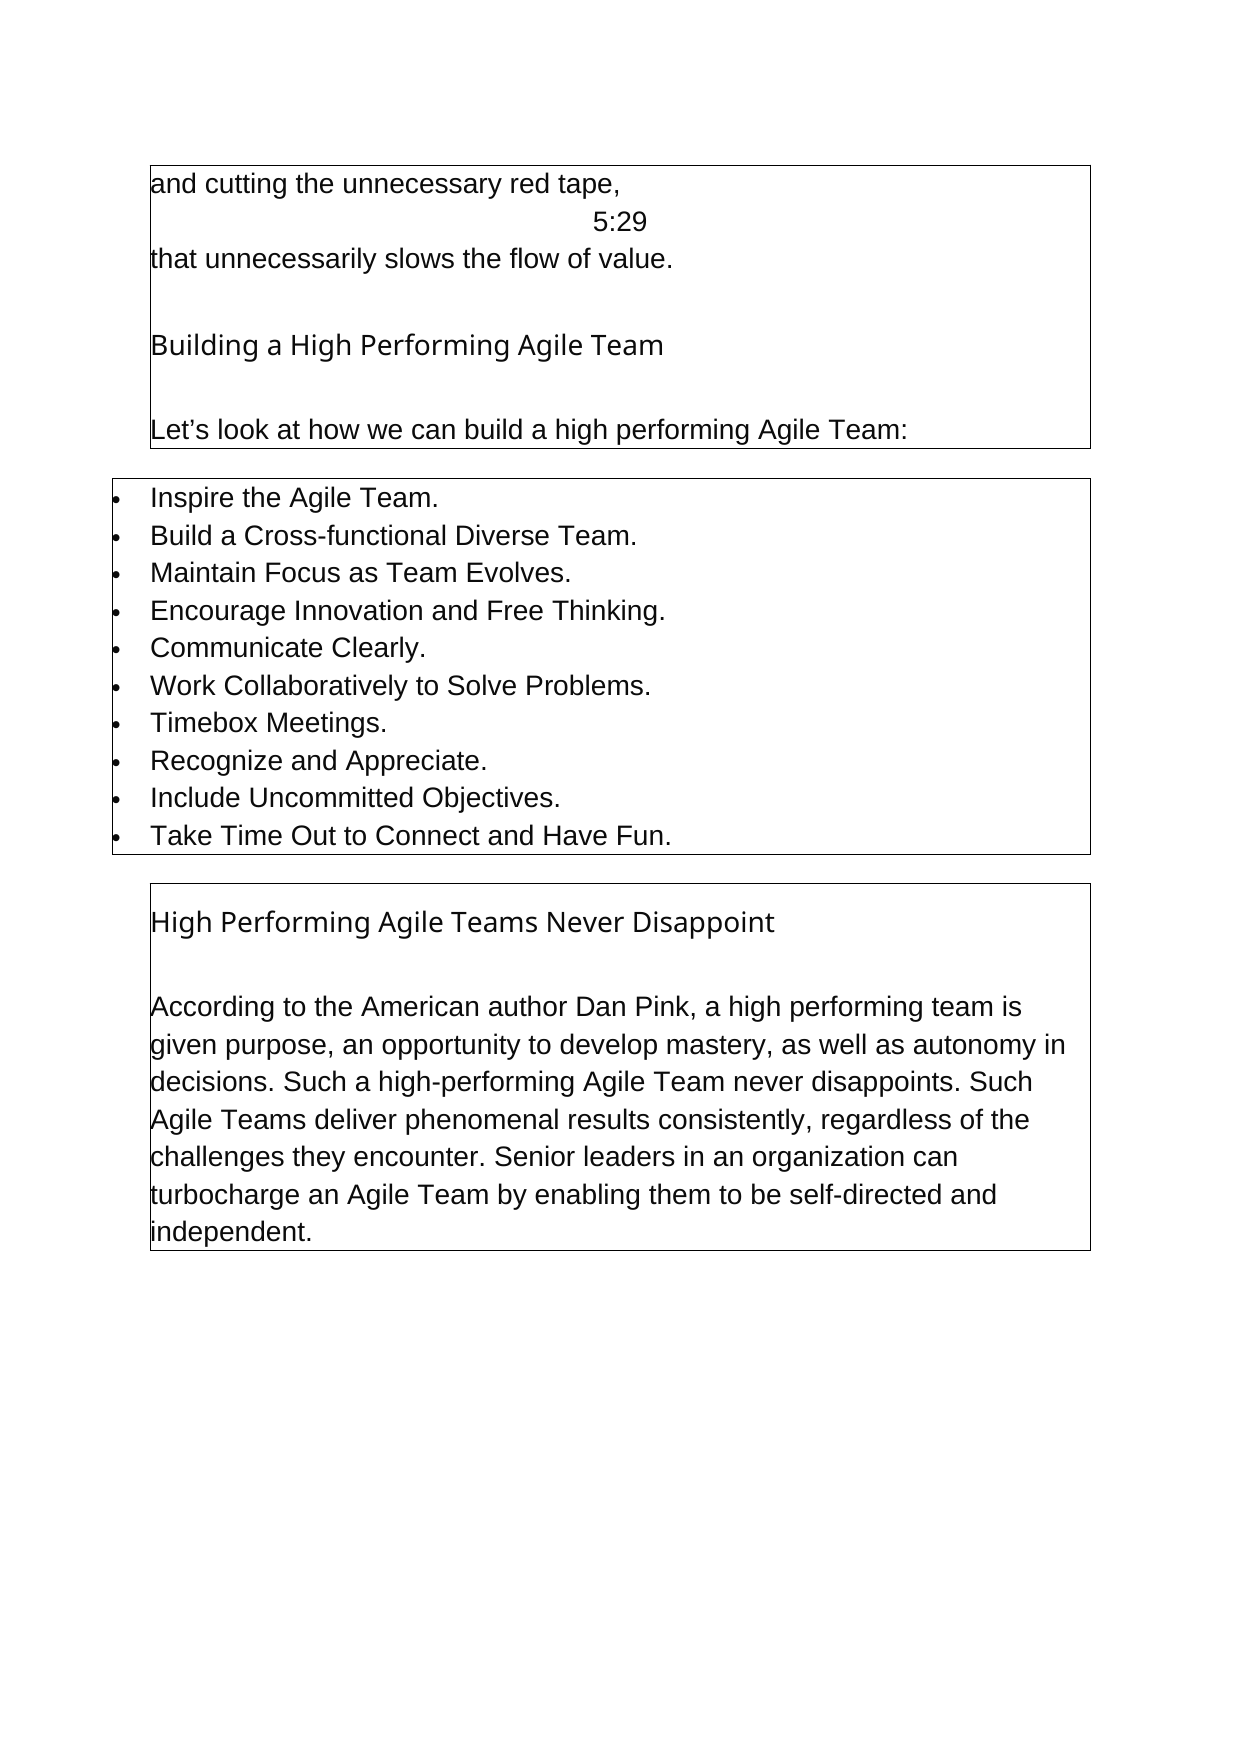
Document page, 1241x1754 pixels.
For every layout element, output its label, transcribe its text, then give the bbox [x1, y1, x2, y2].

list Build a Cross-functional Diverse Team. [113, 516, 1090, 553]
list Take Time Out to Connect and Have Fun. [113, 816, 1090, 854]
list Encourage Innovation and Free Thinking. [113, 591, 1090, 628]
text Let’s look at how we can build a high performing Agile Team: [151, 410, 1090, 448]
text According to the American author Dan Pink, a high performing team is given purpose, an opportunity to develop mastery, as well as autonomy in decisions. Such a high-performing Agile Team never disappoints. Such Agile Teams deliver phenomenal results consistently, regardless of the challenges they encounter. Senior leaders in an organization can turbocharge an Agile Team by enabling them to be self-directed and independent. [151, 987, 1090, 1250]
list Work Collaboratively to Solve Problems. [113, 666, 1090, 703]
text Building a High Performing Agile Team [151, 306, 1090, 382]
text that unnecessarily slows the flow of value. [151, 240, 1090, 277]
list Communicate Clearly. [113, 628, 1090, 666]
list Timebox Meetings. [113, 703, 1090, 741]
text 5:29 [151, 202, 1090, 240]
text High Performing Agile Teams Never Disappoint [151, 884, 1090, 959]
text and cutting the unnecessary red tape, [151, 166, 1090, 202]
list Inspire the Agile Team. [113, 479, 1090, 516]
list Maintain Focus as Team Evolves. [113, 553, 1090, 591]
list Include Uncommitted Objectives. [113, 778, 1090, 816]
list Recognize and Appreciate. [113, 741, 1090, 778]
